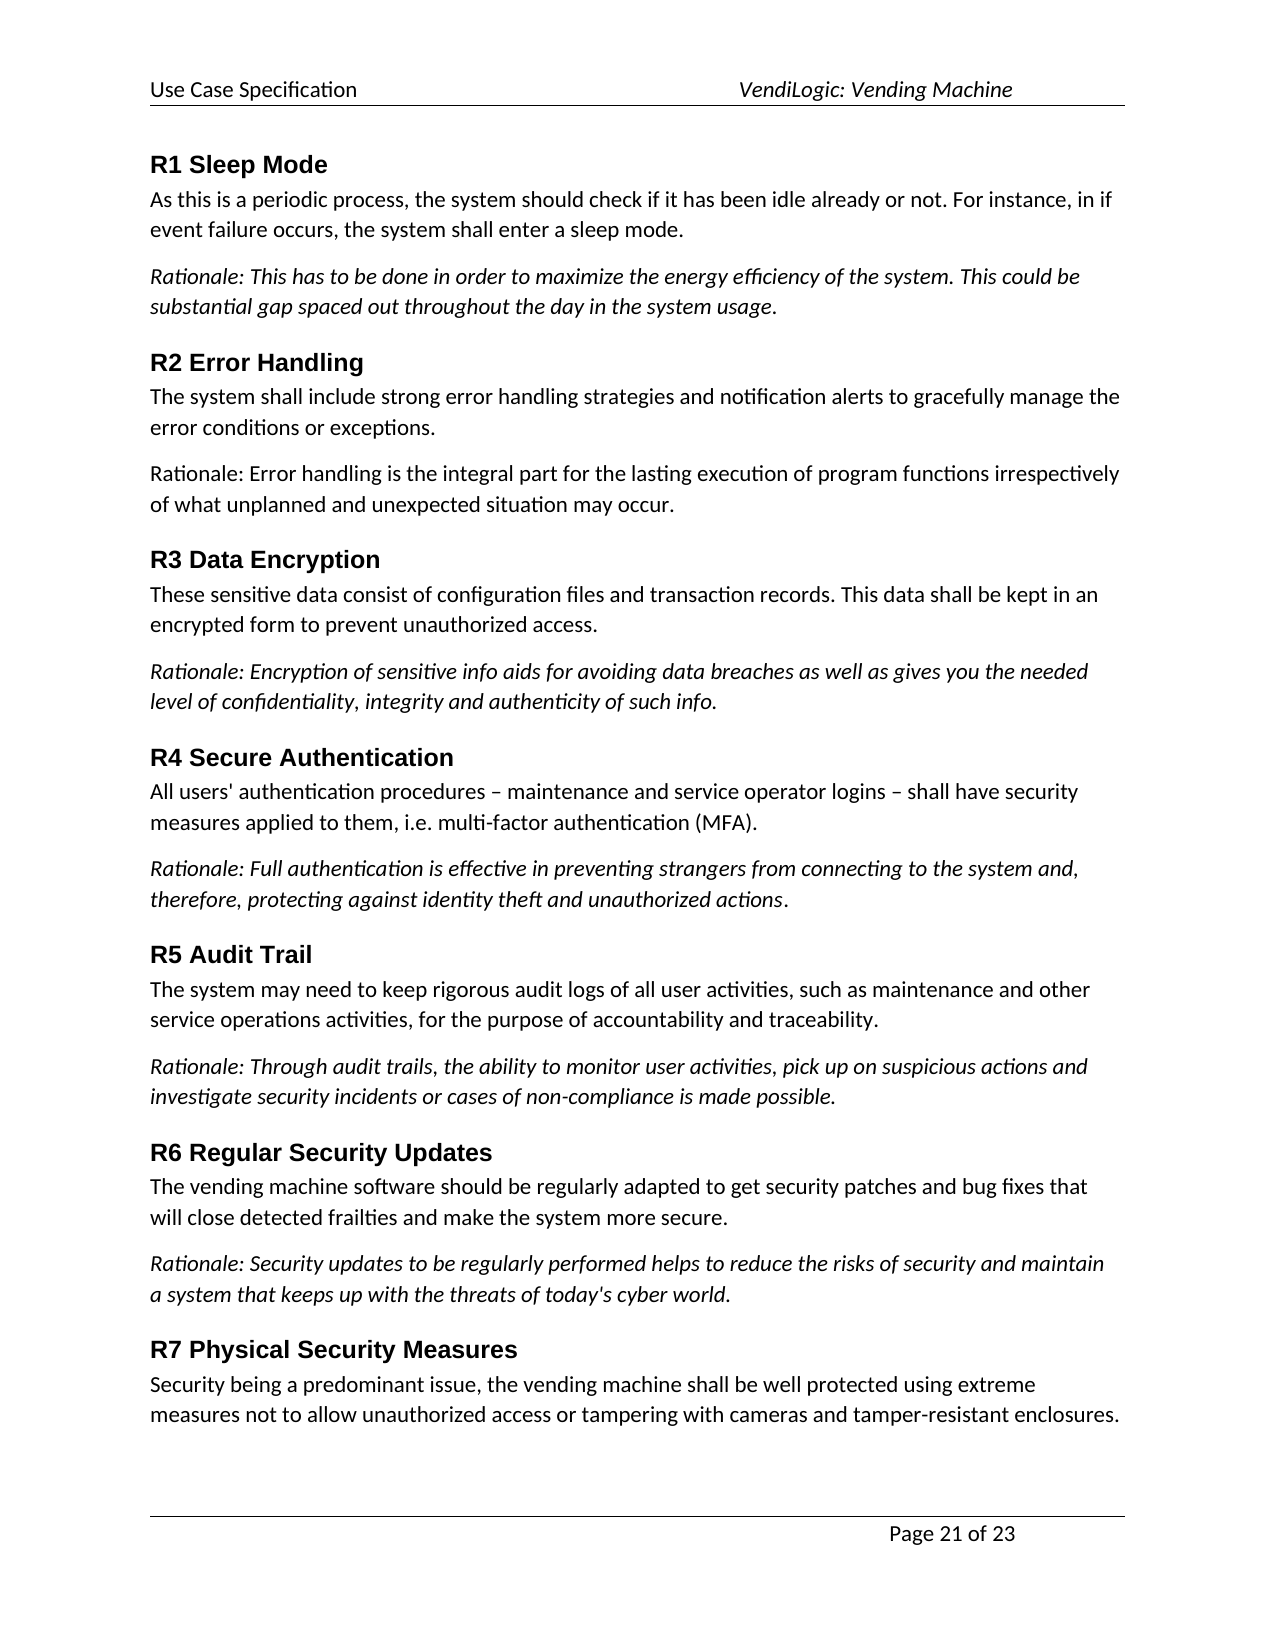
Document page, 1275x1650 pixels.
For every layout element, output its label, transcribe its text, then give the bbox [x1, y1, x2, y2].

text The system may need to keep rigorous audit logs of all user activities, such as maintenance and other service operations activities, for the purpose of accountability and traceability. [150, 975, 1125, 1033]
text R6 Regular Security Updates [150, 1137, 1125, 1166]
text Rationale: Error handling is the integral part for the lasting execution of program functions irrespectively of what unplanned and unexpected situation may occur. [150, 459, 1125, 518]
text R4 Secure Authentication [150, 742, 1125, 771]
text The system shall include strong error handling strategies and notification alerts to gracefully manage the error conditions or exceptions. [150, 382, 1125, 441]
text Security being a predominant issue, the vending machine shall be well protected using extreme measures not to allow unauthorized access or tampering with cameras and tamper-resistant enclosures. [150, 1370, 1125, 1428]
text R1 Sleep Mode [150, 150, 1125, 179]
text R3 Data Encryption [150, 545, 1125, 574]
text Rationale: Security updates to be regularly performed helps to reduce the risks of security and maintain a system that keeps up with the threats of today's cyber world. [150, 1249, 1125, 1308]
text As this is a periodic process, the system should check if it has been idle already or not. For instance, in if event failure occurs, the system shall enter a sleep mode. [150, 185, 1125, 243]
text Rationale: Encryption of sensitive info aids for avoiding data breaches as well as gives you the needed level of confidentiality, integrity and authenticity of such info. [150, 657, 1125, 715]
text Rationale: Through audit trails, the ability to monitor user activities, pick up on suspicious actions and investigate security incidents or cases of non-compliance is made possible. [150, 1052, 1125, 1110]
text R2 Error Handling [150, 347, 1125, 376]
text The vending machine software should be regularly adapted to get security patches and bug fixes that will close detected frailties and make the system more secure. [150, 1172, 1125, 1231]
text R7 Physical Security Measures [150, 1335, 1125, 1364]
text Rationale: This has to be done in order to maximize the energy efficiency of the system. This could be substantial gap spaced out throughout the day in the system usage. [150, 262, 1125, 320]
text All users' authentication procedures – maintenance and service operator logins – shall have security measures applied to them, i.e. multi-factor authentication (MFA). [150, 777, 1125, 836]
text Rationale: Full authentication is effective in preventing strangers from connecting to the system and, therefore, protecting against identity theft and unauthorized actions. [150, 854, 1125, 913]
text These sensitive data consist of configuration files and transaction records. This data shall be kept in an encrypted form to prevent unauthorized access. [150, 580, 1125, 638]
text R5 Audit Trail [150, 940, 1125, 969]
